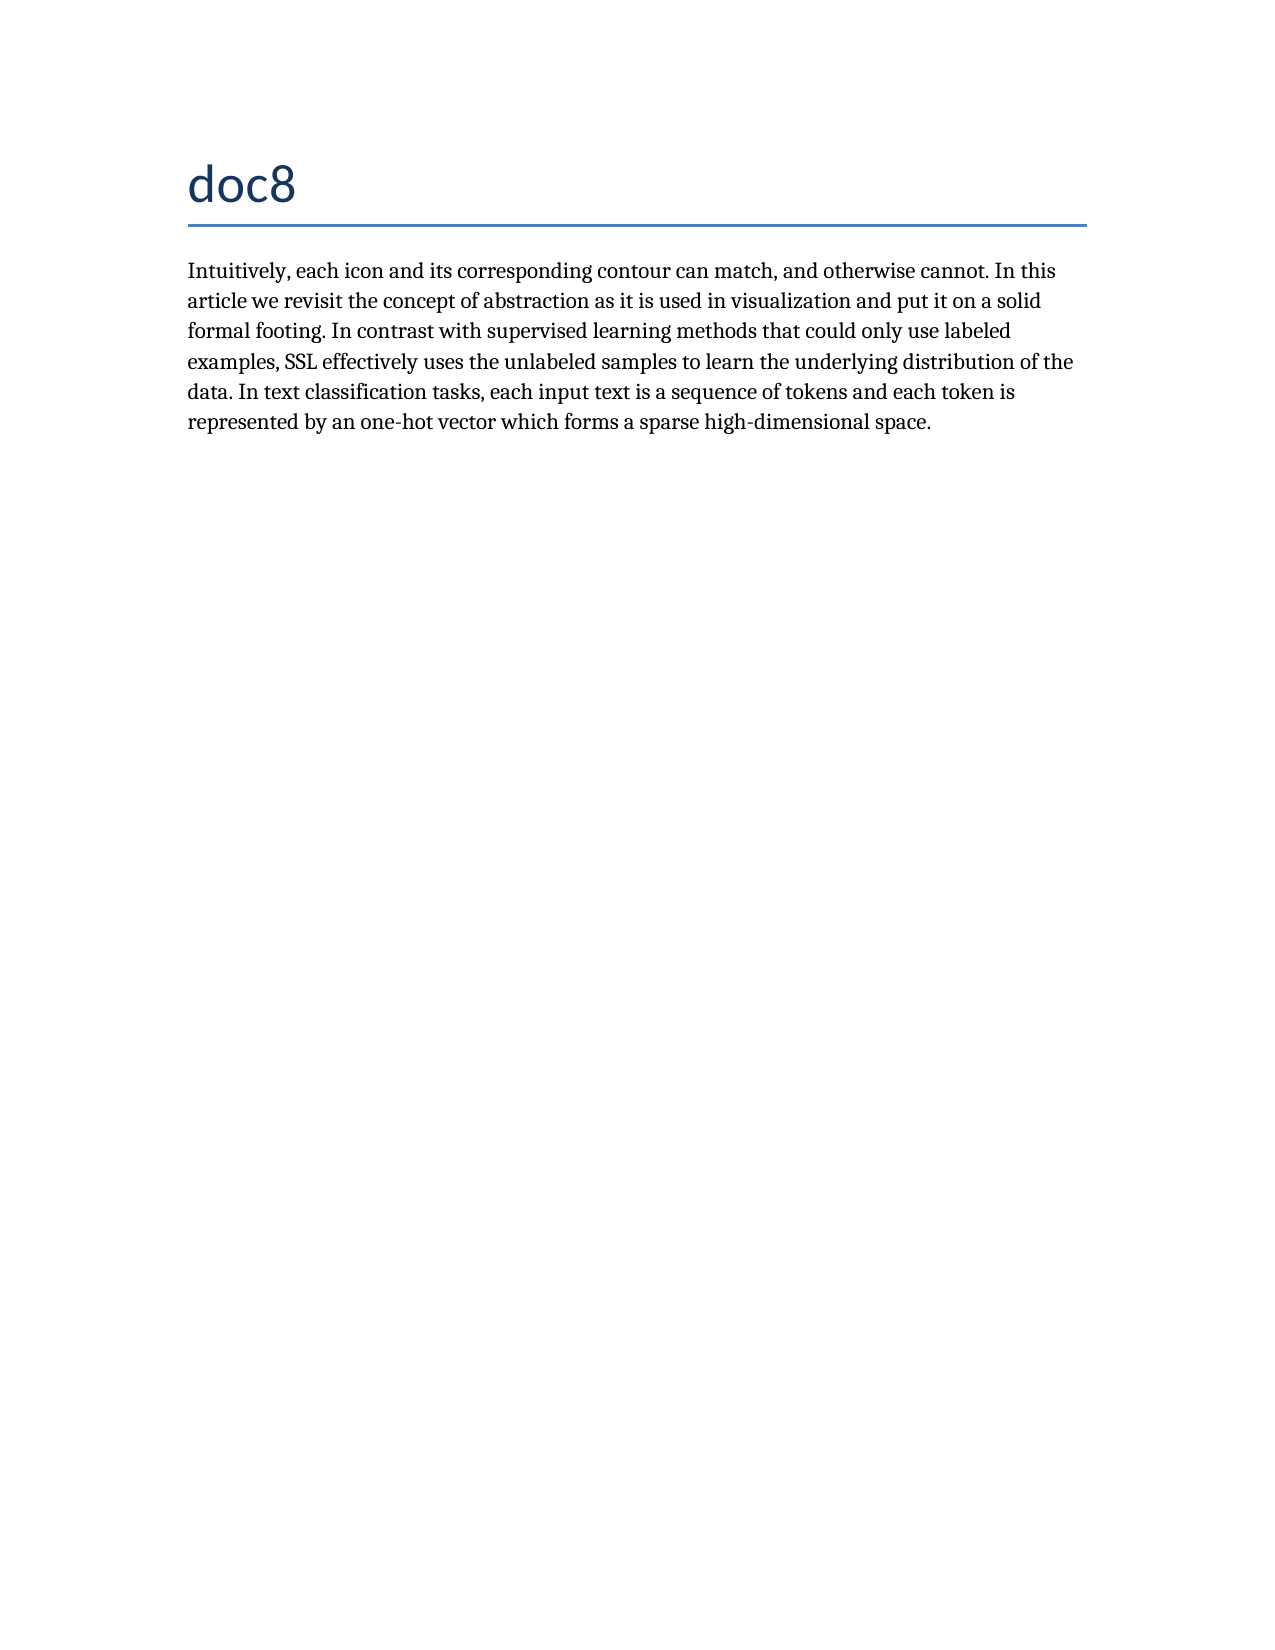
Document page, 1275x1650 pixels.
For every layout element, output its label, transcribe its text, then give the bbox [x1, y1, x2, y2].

title doc8 [187, 150, 1087, 227]
text Intuitively, each icon and its corresponding contour can match, and otherwise cannot. In this article we revisit the concept of abstraction as it is used in visualization and put it on a solid formal footing. In contrast with supervised learning methods that could only use labeled examples, SSL effectively uses the unlabeled samples to learn the underlying distribution of the data. In text classification tasks, each input text is a sequence of tokens and each token is represented by an one-hot vector which forms a sparse high-dimensional space. [187, 258, 1087, 435]
